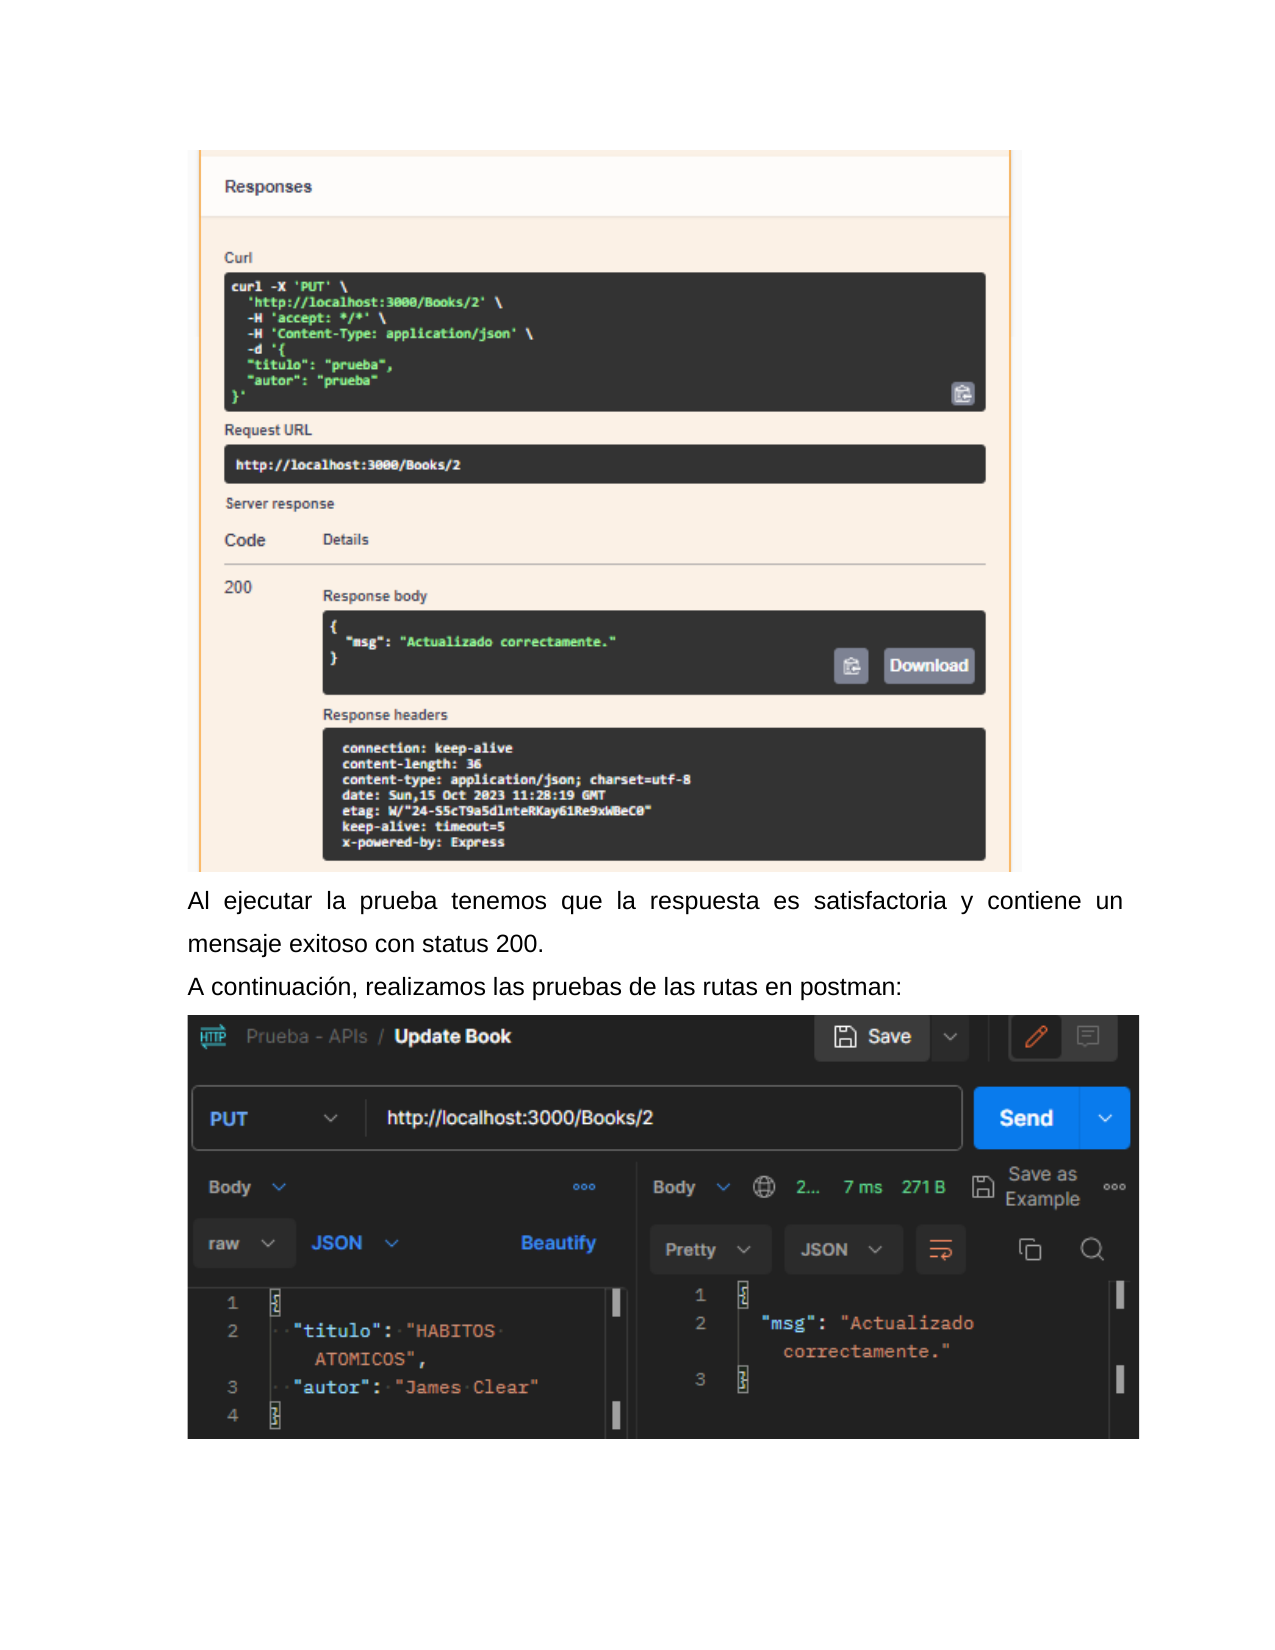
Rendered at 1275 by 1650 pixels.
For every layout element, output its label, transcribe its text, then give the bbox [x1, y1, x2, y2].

list A continuación, realizamos las pruebas de las rutas en postman: [187, 972, 1125, 1001]
list Al ejecutar la prueba tenemos que la respuesta es satisfactoria y contiene un mensaje exitoso con status 200. [187, 886, 1125, 958]
picture [187, 150, 1022, 872]
picture [187, 1015, 1140, 1439]
